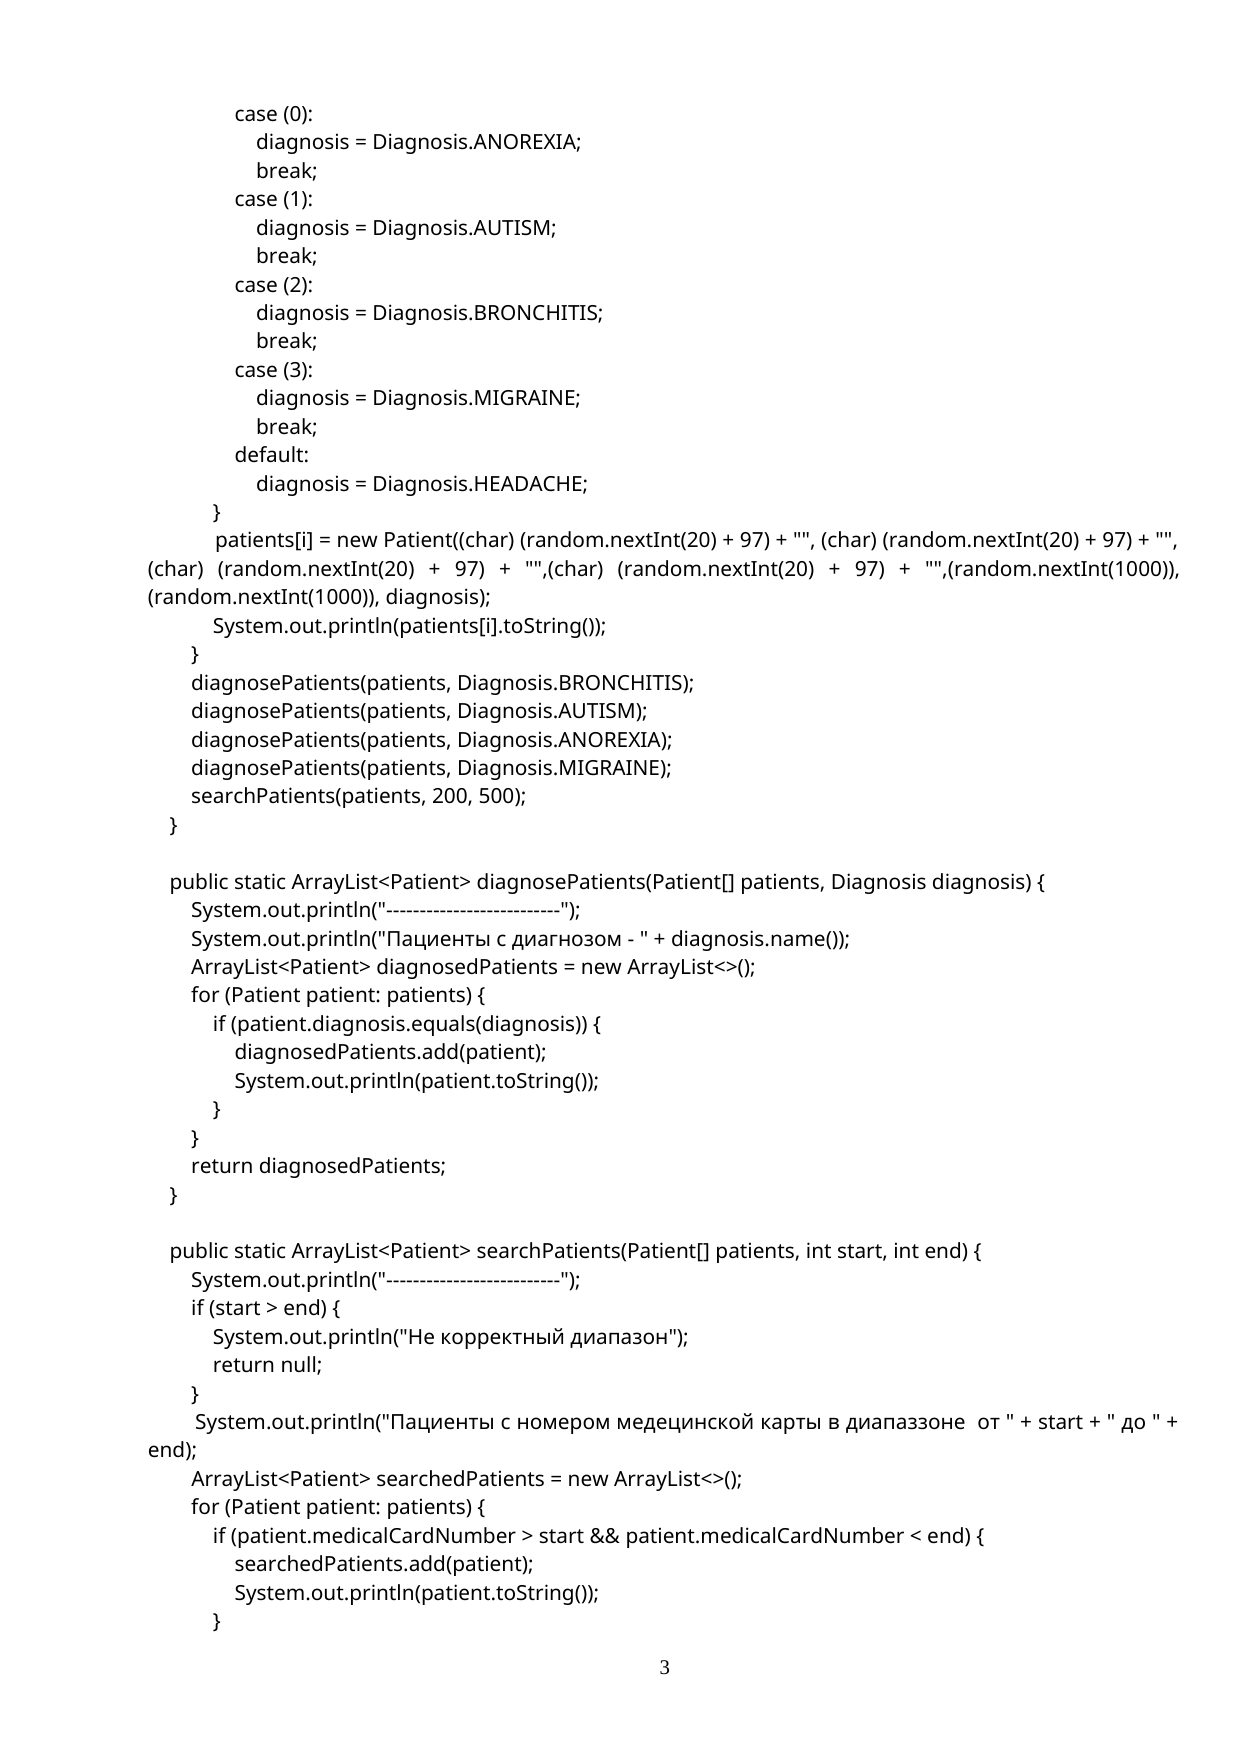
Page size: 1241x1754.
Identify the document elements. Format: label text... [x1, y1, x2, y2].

text public static ArrayList<Patient> searchPatients(Patient[] patients, int start, int end) { [148, 1237, 1181, 1265]
text System.out.println(patient.toString()); [148, 1066, 1181, 1094]
text patients[i] = new Patient((char) (random.nextInt(20) + 97) + "", (char) (random.nextInt(20) + 97) + "", (char) (random.nextInt(20) + 97) + "",(char) (random.nextInt(20) + 97) + "",(random.nextInt(1000)), (random.nextInt(1000)), diagnosis); [148, 526, 1181, 611]
text searchPatients(patients, 200, 500); [148, 782, 1181, 810]
text if (patient.medicalCardNumber > start && patient.medicalCardNumber < end) { [148, 1521, 1181, 1549]
text } [148, 639, 1181, 668]
text case (3): [148, 355, 1181, 383]
text } [148, 810, 1181, 838]
text break; [148, 327, 1181, 355]
text return null; [148, 1350, 1181, 1379]
text case (0): [148, 99, 1181, 127]
text case (2): [148, 270, 1181, 298]
text return diagnosedPatients; [148, 1151, 1181, 1180]
text diagnosis = Diagnosis.HEADACHE; [148, 469, 1181, 497]
text break; [148, 412, 1181, 440]
text System.out.println(patient.toString()); [148, 1578, 1181, 1606]
text break; [148, 156, 1181, 184]
text for (Patient patient: patients) { [148, 981, 1181, 1009]
text ArrayList<Patient> diagnosedPatients = new ArrayList<>(); [148, 952, 1181, 981]
text System.out.println("Пациенты с номером медецинской карты в диапаззоне от " + start + " до " + end); [148, 1407, 1181, 1464]
text for (Patient patient: patients) { [148, 1492, 1181, 1521]
text if (start > end) { [148, 1293, 1181, 1322]
text default: [148, 440, 1181, 469]
text diagnosePatients(patients, Diagnosis.AUTISM); [148, 696, 1181, 725]
text searchedPatients.add(patient); [148, 1549, 1181, 1578]
text diagnosis = Diagnosis.BRONCHITIS; [148, 298, 1181, 327]
text } [148, 1379, 1181, 1407]
text } [148, 1606, 1181, 1635]
text diagnosedPatients.add(patient); [148, 1037, 1181, 1066]
text ArrayList<Patient> searchedPatients = new ArrayList<>(); [148, 1464, 1181, 1492]
text } [148, 1094, 1181, 1123]
text diagnosis = Diagnosis.ANOREXIA; [148, 127, 1181, 156]
text System.out.println("--------------------------"); [148, 1265, 1181, 1293]
text if (patient.diagnosis.equals(diagnosis)) { [148, 1009, 1181, 1037]
text } [148, 1123, 1181, 1151]
text diagnosePatients(patients, Diagnosis.ANOREXIA); [148, 725, 1181, 753]
text System.out.println("Не корректный диапазон"); [148, 1322, 1181, 1350]
text diagnosePatients(patients, Diagnosis.MIGRAINE); [148, 753, 1181, 782]
text System.out.println("--------------------------"); [148, 895, 1181, 924]
text break; [148, 241, 1181, 270]
text public static ArrayList<Patient> diagnosePatients(Patient[] patients, Diagnosis diagnosis) { [148, 867, 1181, 895]
text diagnosePatients(patients, Diagnosis.BRONCHITIS); [148, 668, 1181, 696]
text System.out.println("Пациенты с диагнозом - " + diagnosis.name()); [148, 924, 1181, 952]
text diagnosis = Diagnosis.AUTISM; [148, 213, 1181, 241]
text case (1): [148, 184, 1181, 213]
text } [148, 1180, 1181, 1208]
text System.out.println(patients[i].toString()); [148, 611, 1181, 639]
text diagnosis = Diagnosis.MIGRAINE; [148, 383, 1181, 412]
text } [148, 497, 1181, 526]
